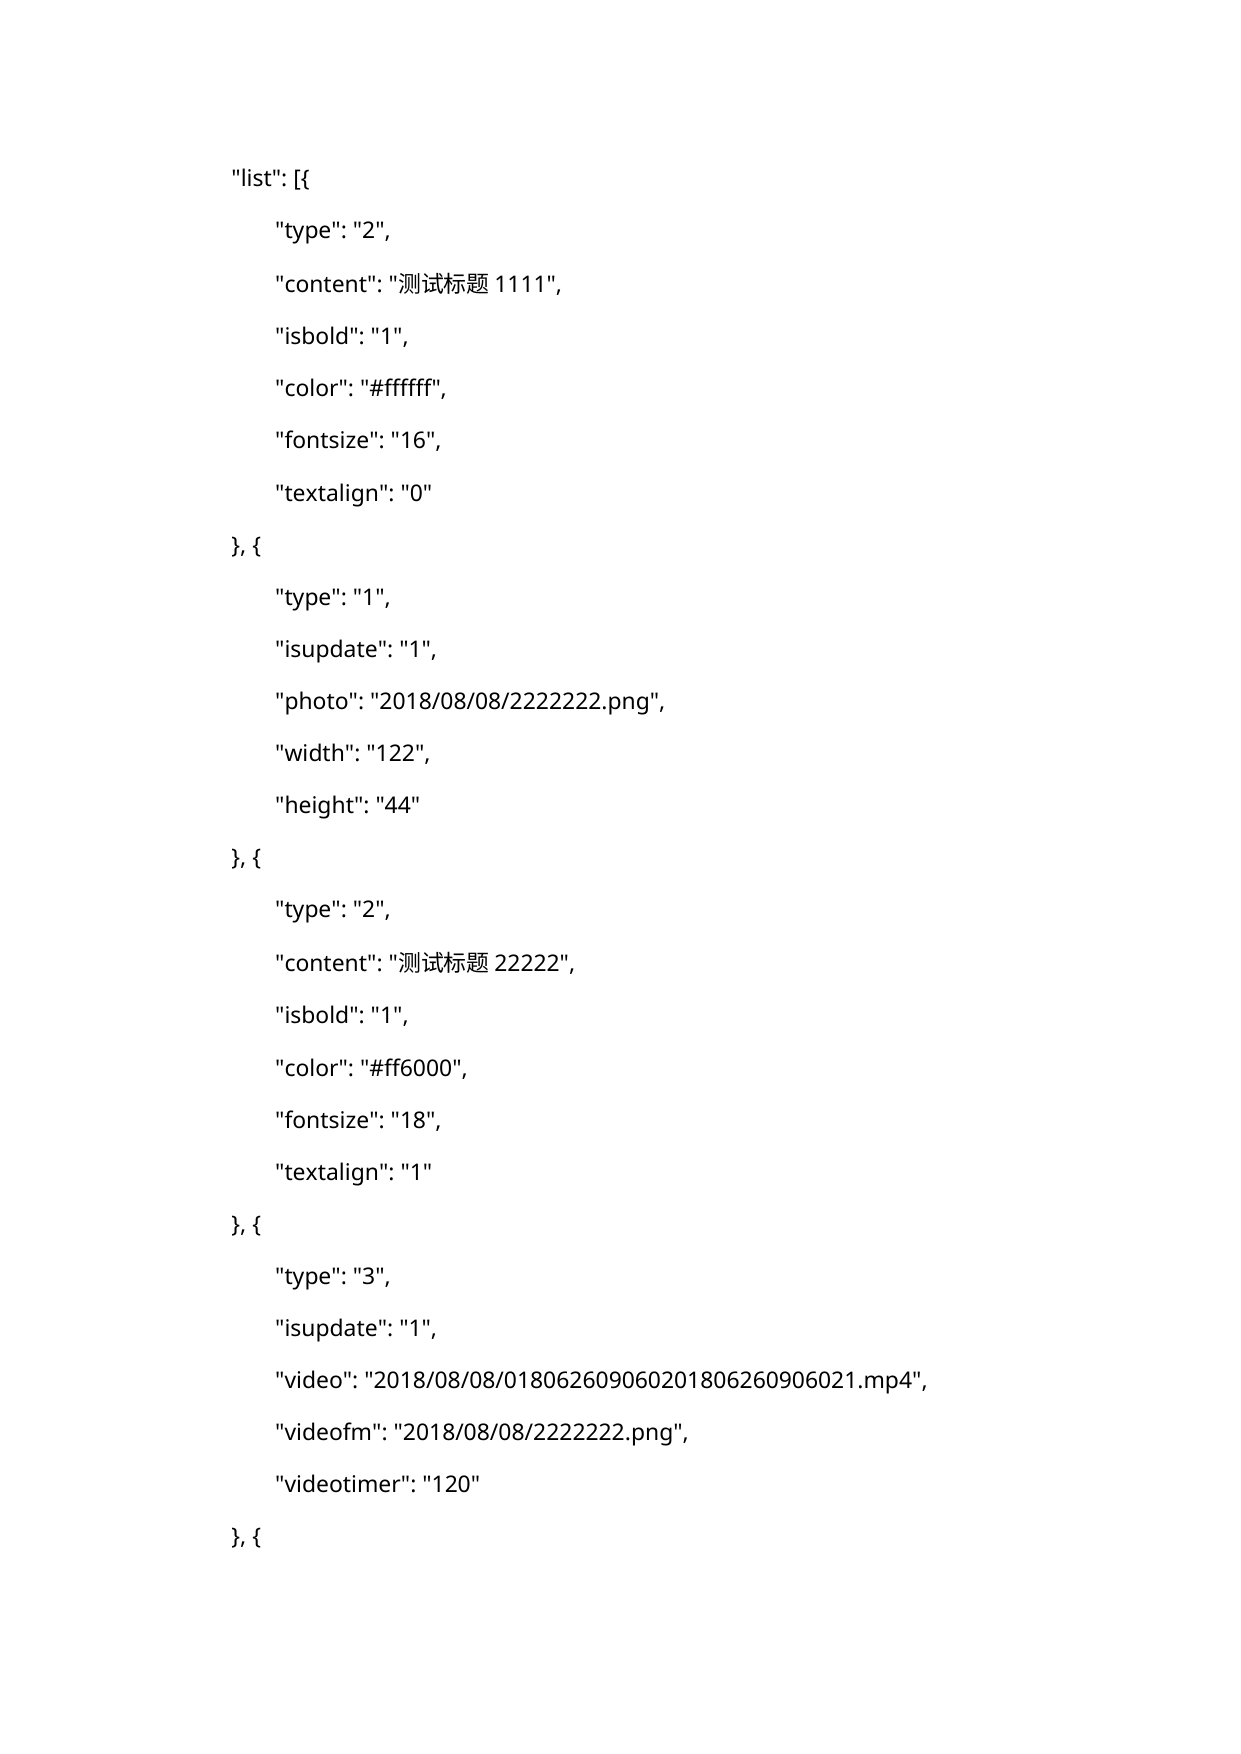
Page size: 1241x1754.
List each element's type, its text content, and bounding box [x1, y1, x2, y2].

text "photo": "2018/08/08/2222222.png", [187, 685, 1053, 716]
text "height": "44" [187, 789, 1053, 820]
text "list": [{ [187, 162, 1053, 193]
text "fontsize": "18", [187, 1104, 1053, 1135]
text "videofm": "2018/08/08/2222222.png", [187, 1416, 1053, 1447]
text "textalign": "1" [187, 1156, 1053, 1187]
text "fontsize": "16", [187, 424, 1053, 456]
text "isbold": "1", [187, 320, 1053, 352]
text "isbold": "1", [187, 999, 1053, 1031]
text }, { [187, 841, 1053, 872]
text "isupdate": "1", [187, 633, 1053, 664]
text "isupdate": "1", [187, 1312, 1053, 1343]
text "type": "2", [187, 214, 1053, 245]
text "content": "测试标题22222", [187, 945, 1053, 979]
text "width": "122", [187, 737, 1053, 768]
text "type": "2", [187, 893, 1053, 924]
text "video": "2018/08/08/018062609060201806260906021.mp4", [187, 1364, 1053, 1395]
text "color": "#ff6000", [187, 1052, 1053, 1083]
text }, { [187, 1520, 1053, 1552]
text "content": "测试标题1111", [187, 266, 1053, 299]
text "textalign": "0" [187, 477, 1053, 508]
text "type": "1", [187, 581, 1053, 612]
text }, { [187, 529, 1053, 560]
text "color": "#ffffff", [187, 372, 1053, 404]
text }, { [187, 1208, 1053, 1239]
text "type": "3", [187, 1260, 1053, 1291]
text "videotimer": "120" [187, 1468, 1053, 1499]
